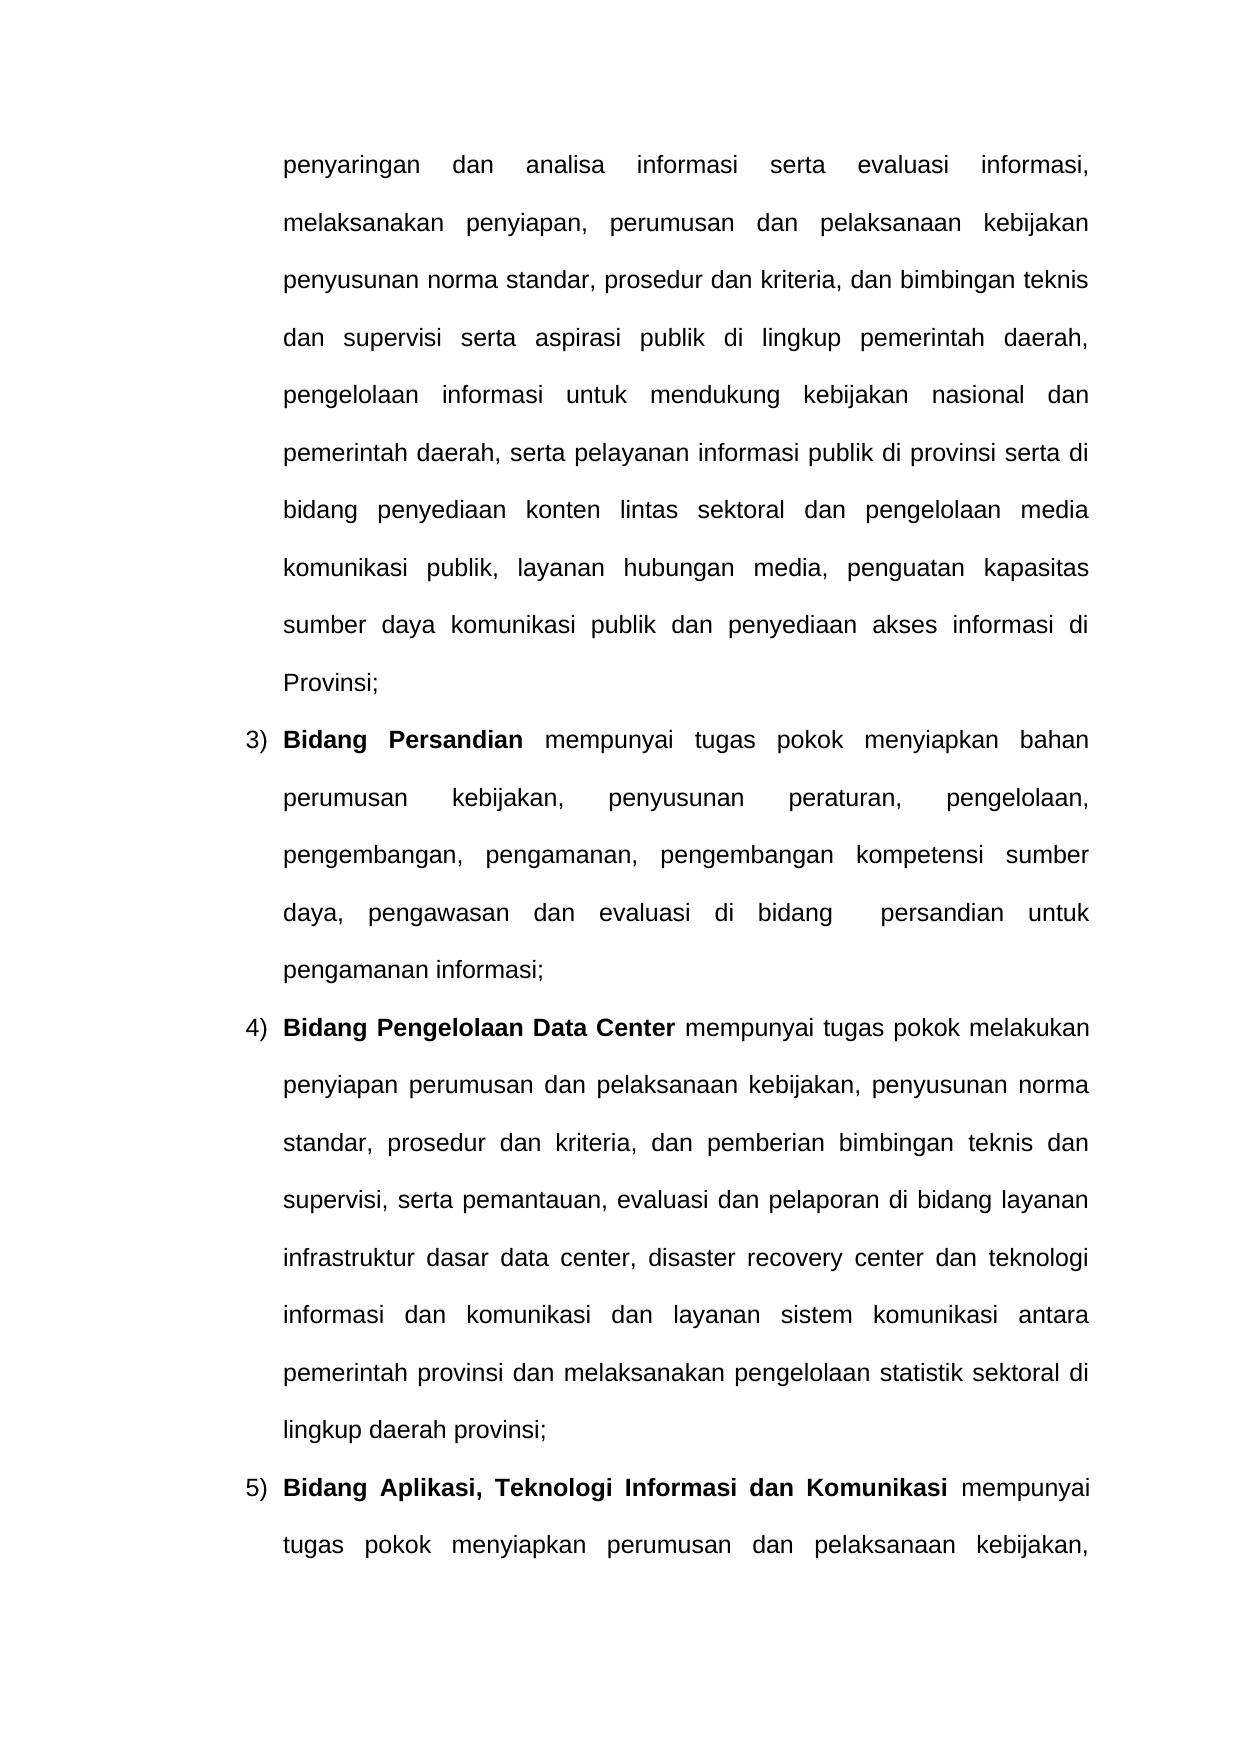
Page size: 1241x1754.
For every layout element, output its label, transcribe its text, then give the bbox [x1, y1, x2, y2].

list Bidang Pengelolaan Data Center mempunyai tugas pokok melakukan penyiapan perumusan dan pelaksanaan kebijakan, penyusunan norma standar, prosedur dan kriteria, dan pemberian bimbingan teknis dan supervisi, serta pemantauan, evaluasi dan pelaporan di bidang layanan infrastruktur dasar data center, disaster recovery center dan teknologi informasi dan komunikasi dan layanan sistem komunikasi antara pemerintah provinsi dan melaksanakan pengelolaan statistik sektoral di lingkup daerah provinsi; [245, 1012, 1090, 1444]
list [245, 1472, 1090, 1559]
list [245, 150, 1090, 696]
list Bidang Persandian mempunyai tugas pokok menyiapkan bahan perumusan kebijakan, penyusunan peraturan, pengelolaan, pengembangan, pengamanan, pengembangan kompetensi sumber daya, pengawasan dan evaluasi di bidang persandian untuk pengamanan informasi; [245, 725, 1090, 984]
